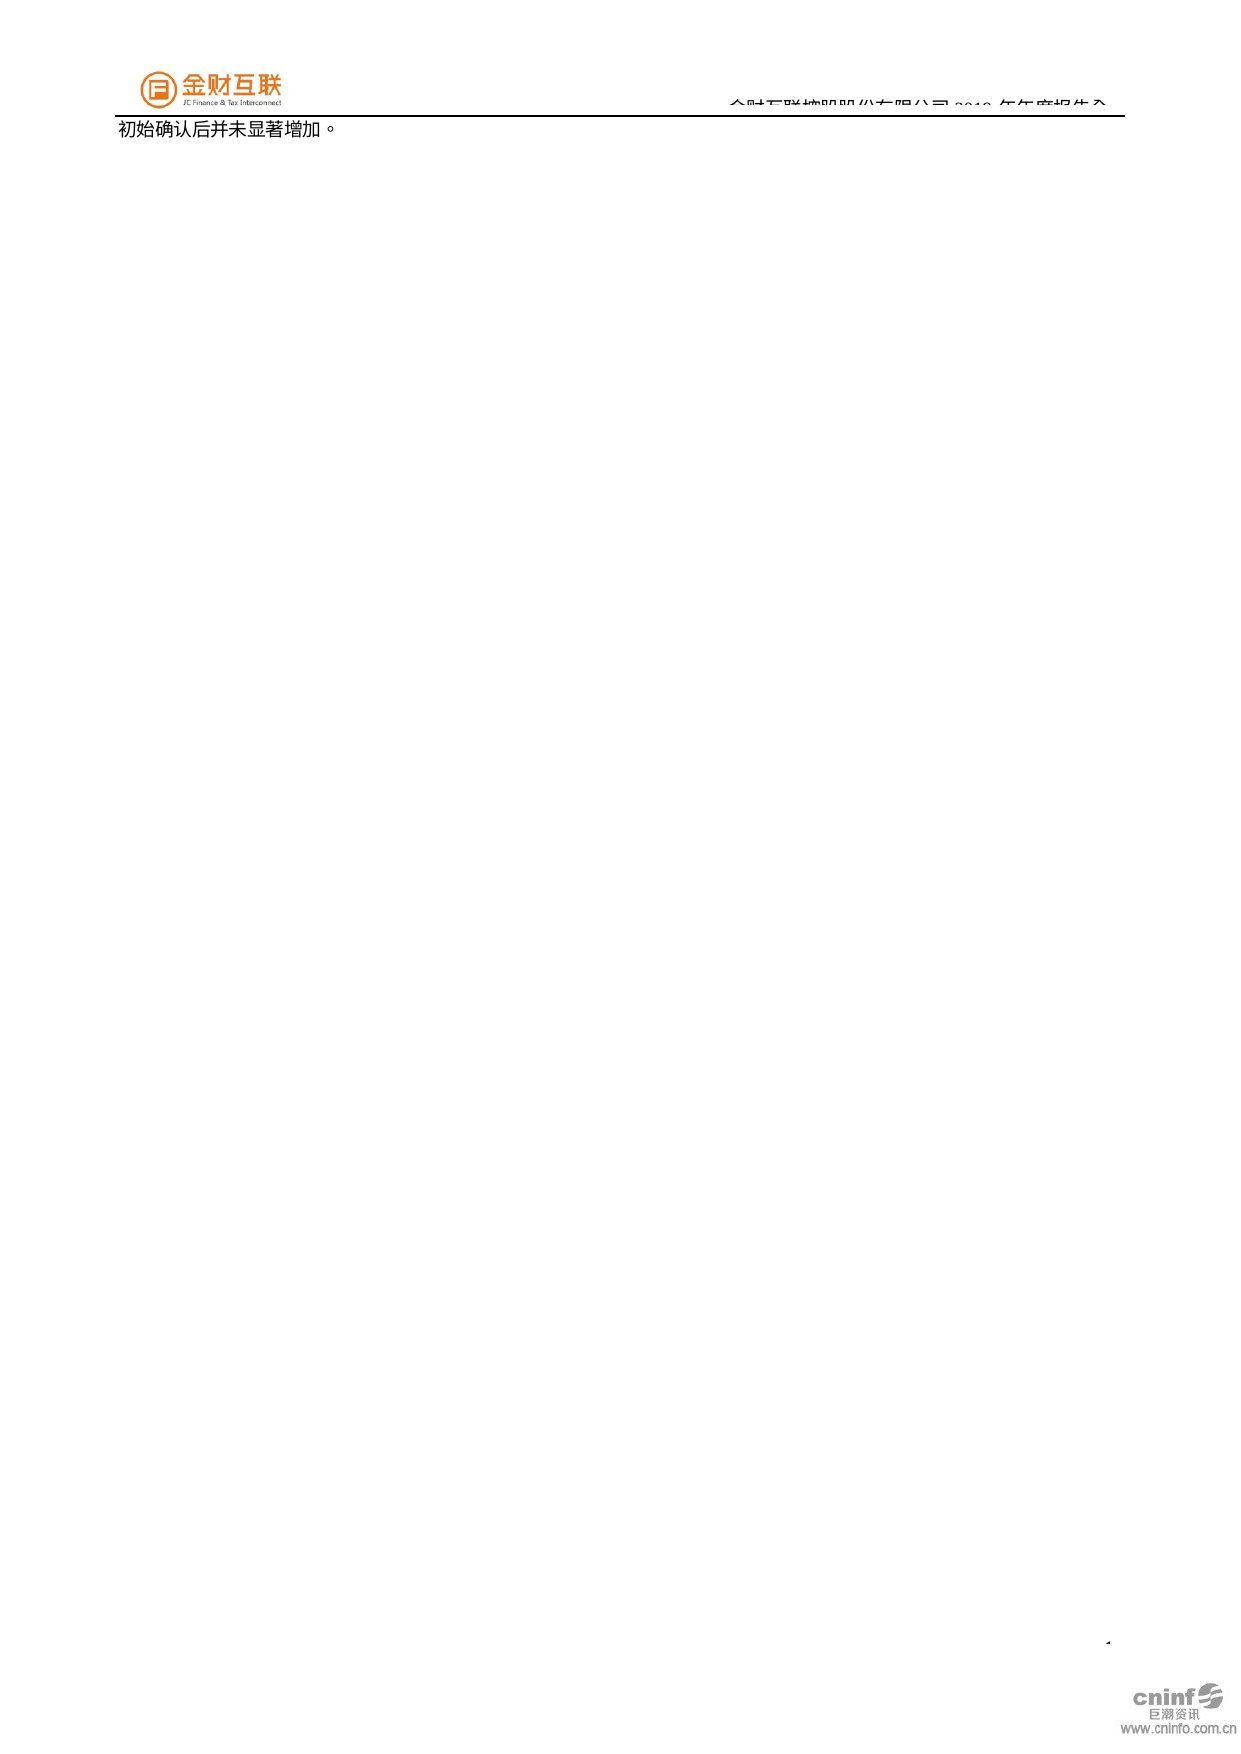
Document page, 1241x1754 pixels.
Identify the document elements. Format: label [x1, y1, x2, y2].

text [118, 117, 1123, 142]
picture [1115, 1680, 1240, 1737]
picture [131, 57, 293, 115]
